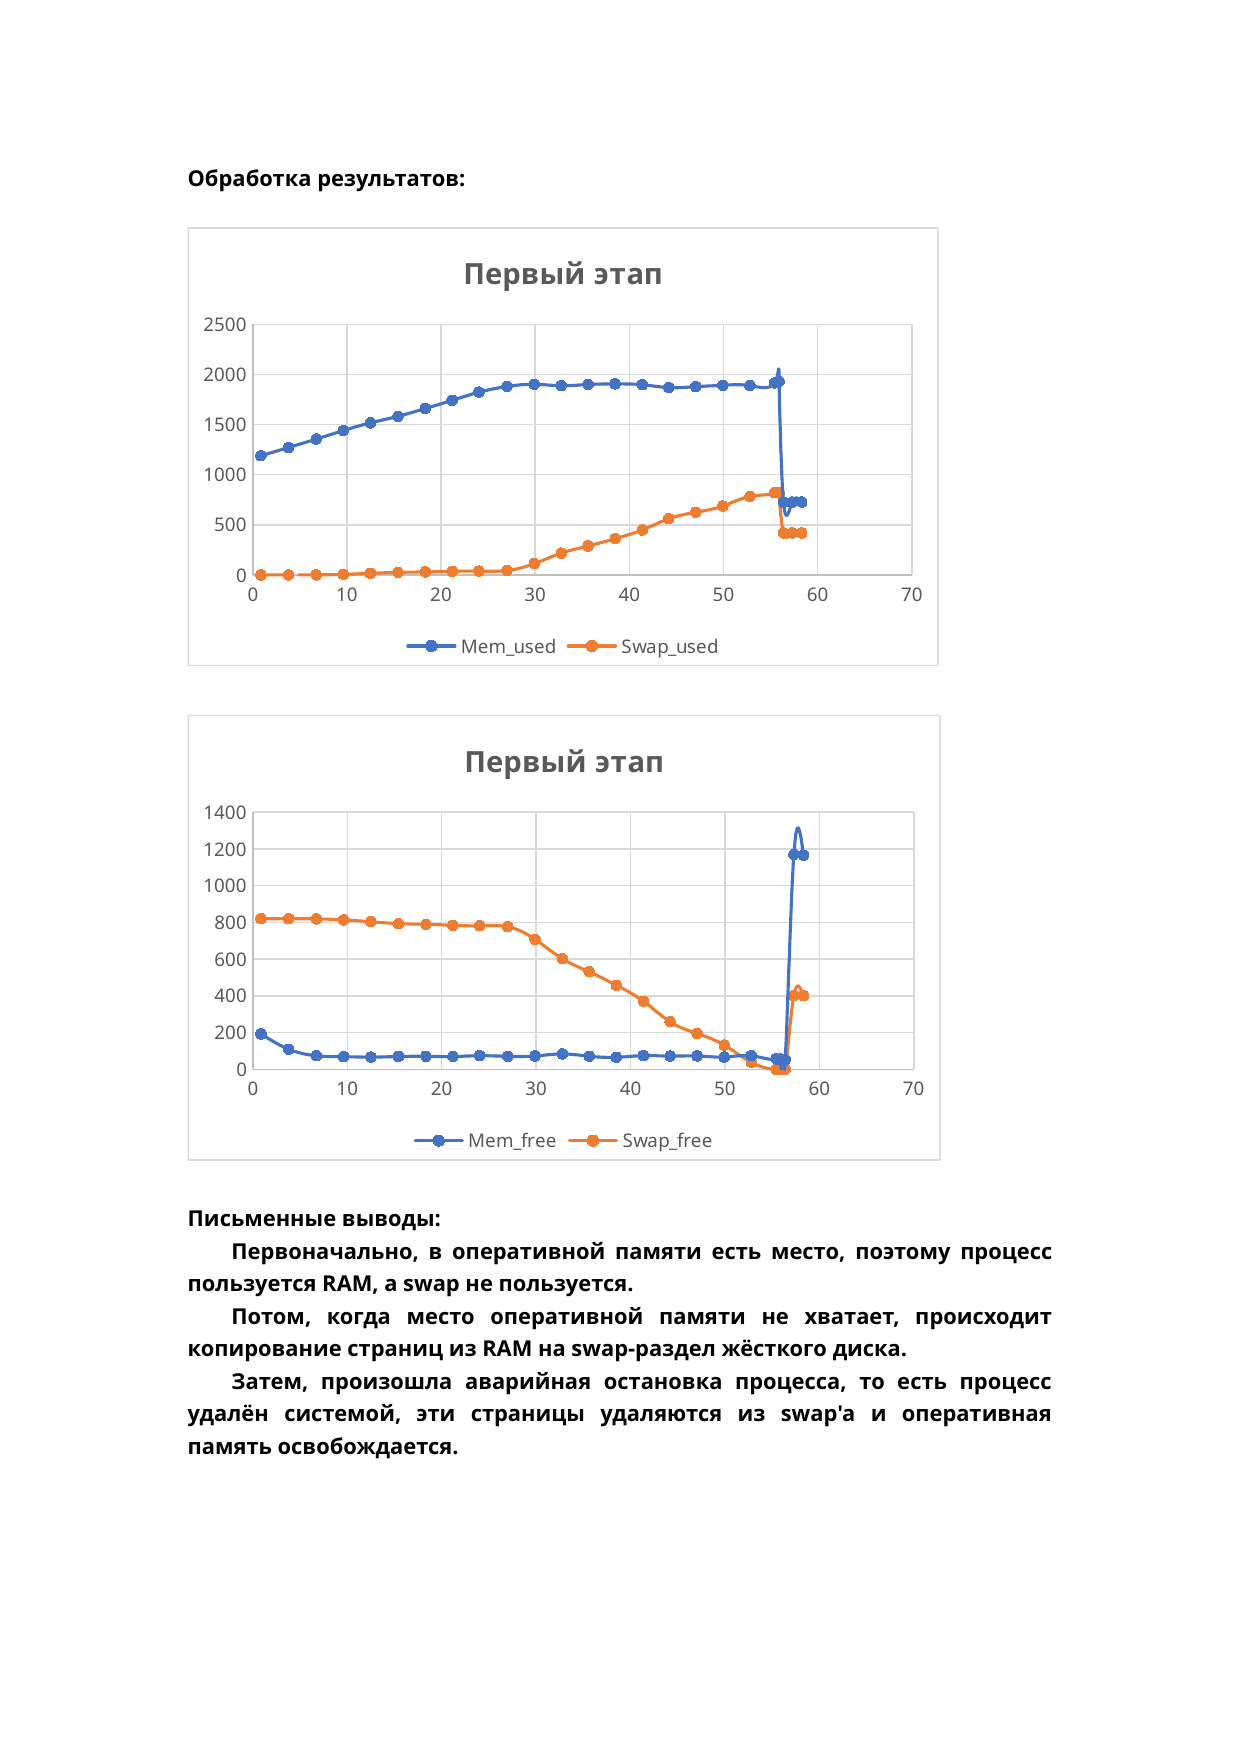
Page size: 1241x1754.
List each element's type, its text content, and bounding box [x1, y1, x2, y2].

text Первоначально, в оперативной памяти есть место, поэтому процесс пользуется RAM, а swap не пользуется. [187, 1234, 1053, 1299]
text Обработка результатов: [187, 162, 1053, 194]
text Письменные выводы: [187, 1202, 1053, 1234]
text Потом, когда место оперативной памяти не хватает, происходит копирование страниц из RAM на swap-раздел жёсткого диска. [187, 1299, 1053, 1364]
text Затем, произошла аварийная остановка процесса, то есть процесс удалён системой, эти страницы удаляются из swap'a и оперативная память освобождается. [187, 1364, 1053, 1462]
